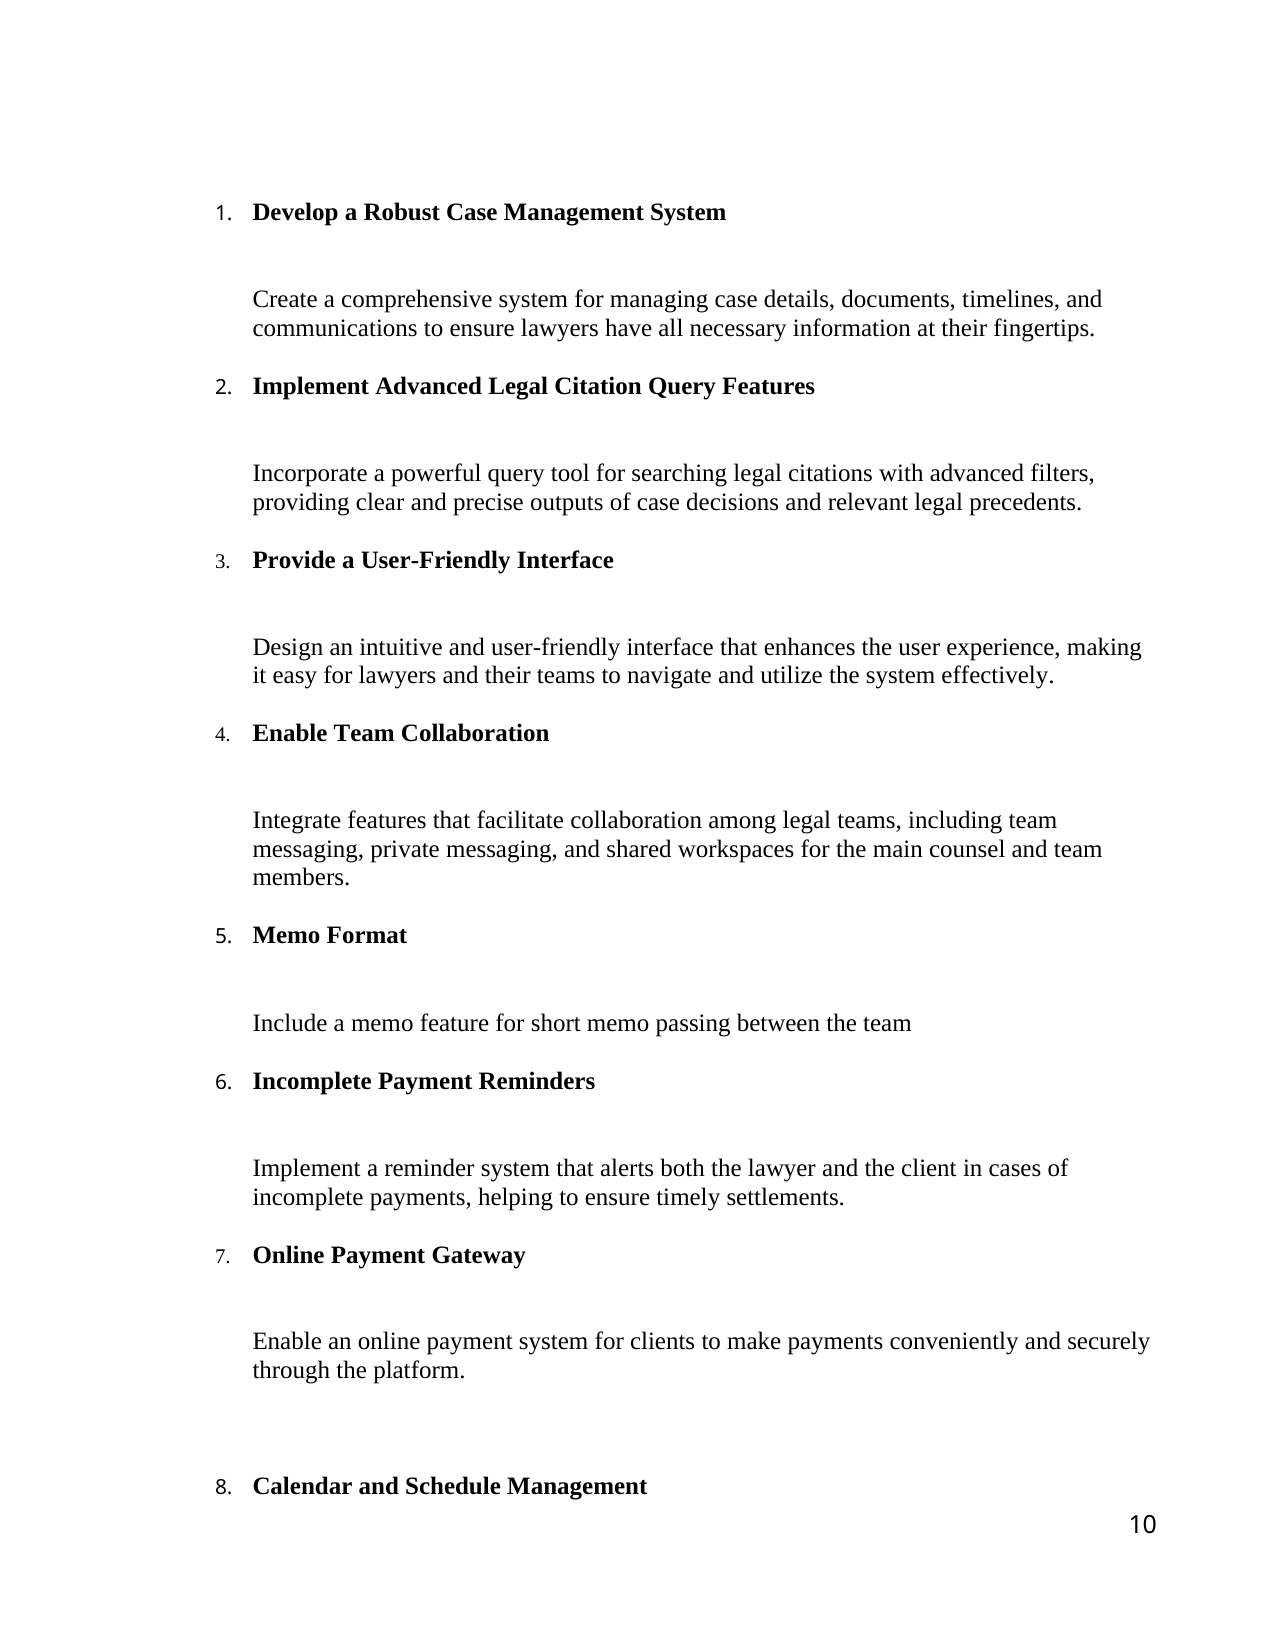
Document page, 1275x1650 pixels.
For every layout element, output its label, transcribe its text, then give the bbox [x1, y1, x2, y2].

text Incorporate a powerful query tool for searching legal citations with advanced filters, providing clear and precise outputs of case decisions and relevant legal precedents. [252, 429, 1157, 516]
text Create a comprehensive system for managing case details, documents, timelines, and communications to ensure lawyers have all necessary information at their fingertips. [252, 256, 1157, 342]
list Calendar and Schedule Management [215, 1471, 1157, 1501]
text Implement a reminder system that alerts both the lawyer and the client in cases of incomplete payments, helping to ensure timely settlements. [252, 1124, 1157, 1211]
text Enable an online payment system for clients to make payments conveniently and securely through the platform. [252, 1298, 1157, 1384]
text Integrate features that facilitate collaboration among legal teams, including team messaging, private messaging, and shared workspaces for the main counsel and team members. [252, 776, 1157, 891]
list Incomplete Payment Reminders [215, 1066, 1157, 1095]
list Implement Advanced Legal Citation Query Features [215, 371, 1157, 400]
list Develop a Robust Case Management System [215, 197, 1157, 226]
text Design an intuitive and user-friendly interface that enhances the user experience, making it easy for lawyers and their teams to navigate and utilize the system effectively. [252, 603, 1157, 689]
list Memo Format [215, 920, 1157, 950]
text Include a memo feature for short memo passing between the team [252, 979, 1157, 1037]
list Online Payment Gateway [215, 1240, 1157, 1268]
list Enable Team Collaboration [215, 718, 1157, 747]
list Provide a User-Friendly Interface [215, 545, 1157, 574]
